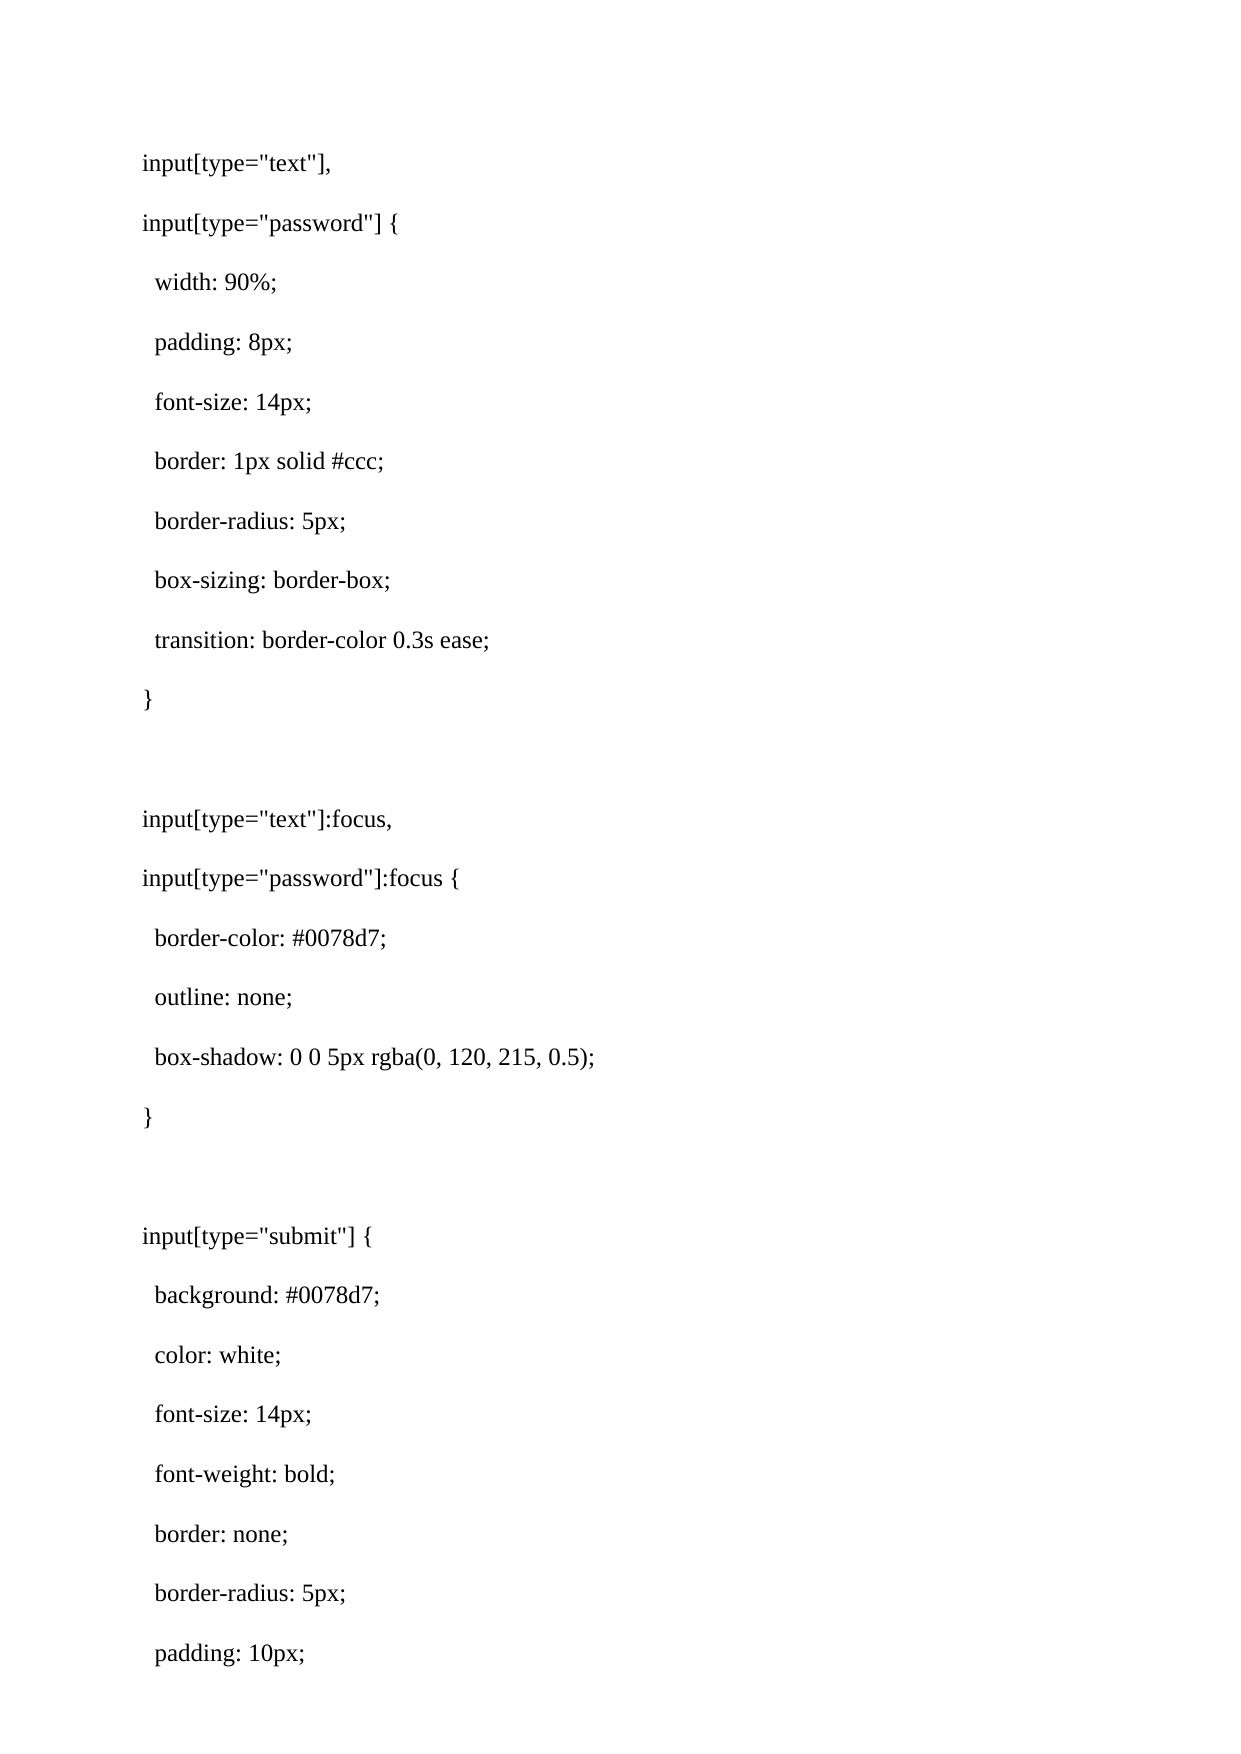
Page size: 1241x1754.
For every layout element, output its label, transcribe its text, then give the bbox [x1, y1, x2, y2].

text border-radius: 5px; [142, 1578, 1152, 1607]
text input[type="password"]:focus { [142, 863, 1152, 892]
text input[type="submit"] { [142, 1221, 1152, 1249]
text width: 90%; [142, 267, 1152, 296]
text color: white; [142, 1340, 1152, 1369]
text input[type="text"], [142, 148, 1152, 177]
text border-radius: 5px; [142, 506, 1152, 534]
text transition: border-color 0.3s ease; [142, 625, 1152, 654]
text background: #0078d7; [142, 1280, 1152, 1309]
text font-size: 14px; [142, 387, 1152, 415]
text padding: 10px; [142, 1638, 1152, 1667]
text border-color: #0078d7; [142, 923, 1152, 952]
text box-sizing: border-box; [142, 565, 1152, 594]
text border: 1px solid #ccc; [142, 446, 1152, 475]
text font-weight: bold; [142, 1459, 1152, 1488]
text } [142, 1102, 1152, 1130]
text } [142, 684, 1152, 713]
text box-shadow: 0 0 5px rgba(0, 120, 215, 0.5); [142, 1042, 1152, 1071]
text padding: 8px; [142, 327, 1152, 356]
text input[type="text"]:focus, [142, 804, 1152, 832]
text outline: none; [142, 982, 1152, 1011]
text input[type="password"] { [142, 208, 1152, 237]
text border: none; [142, 1519, 1152, 1547]
text font-size: 14px; [142, 1399, 1152, 1428]
